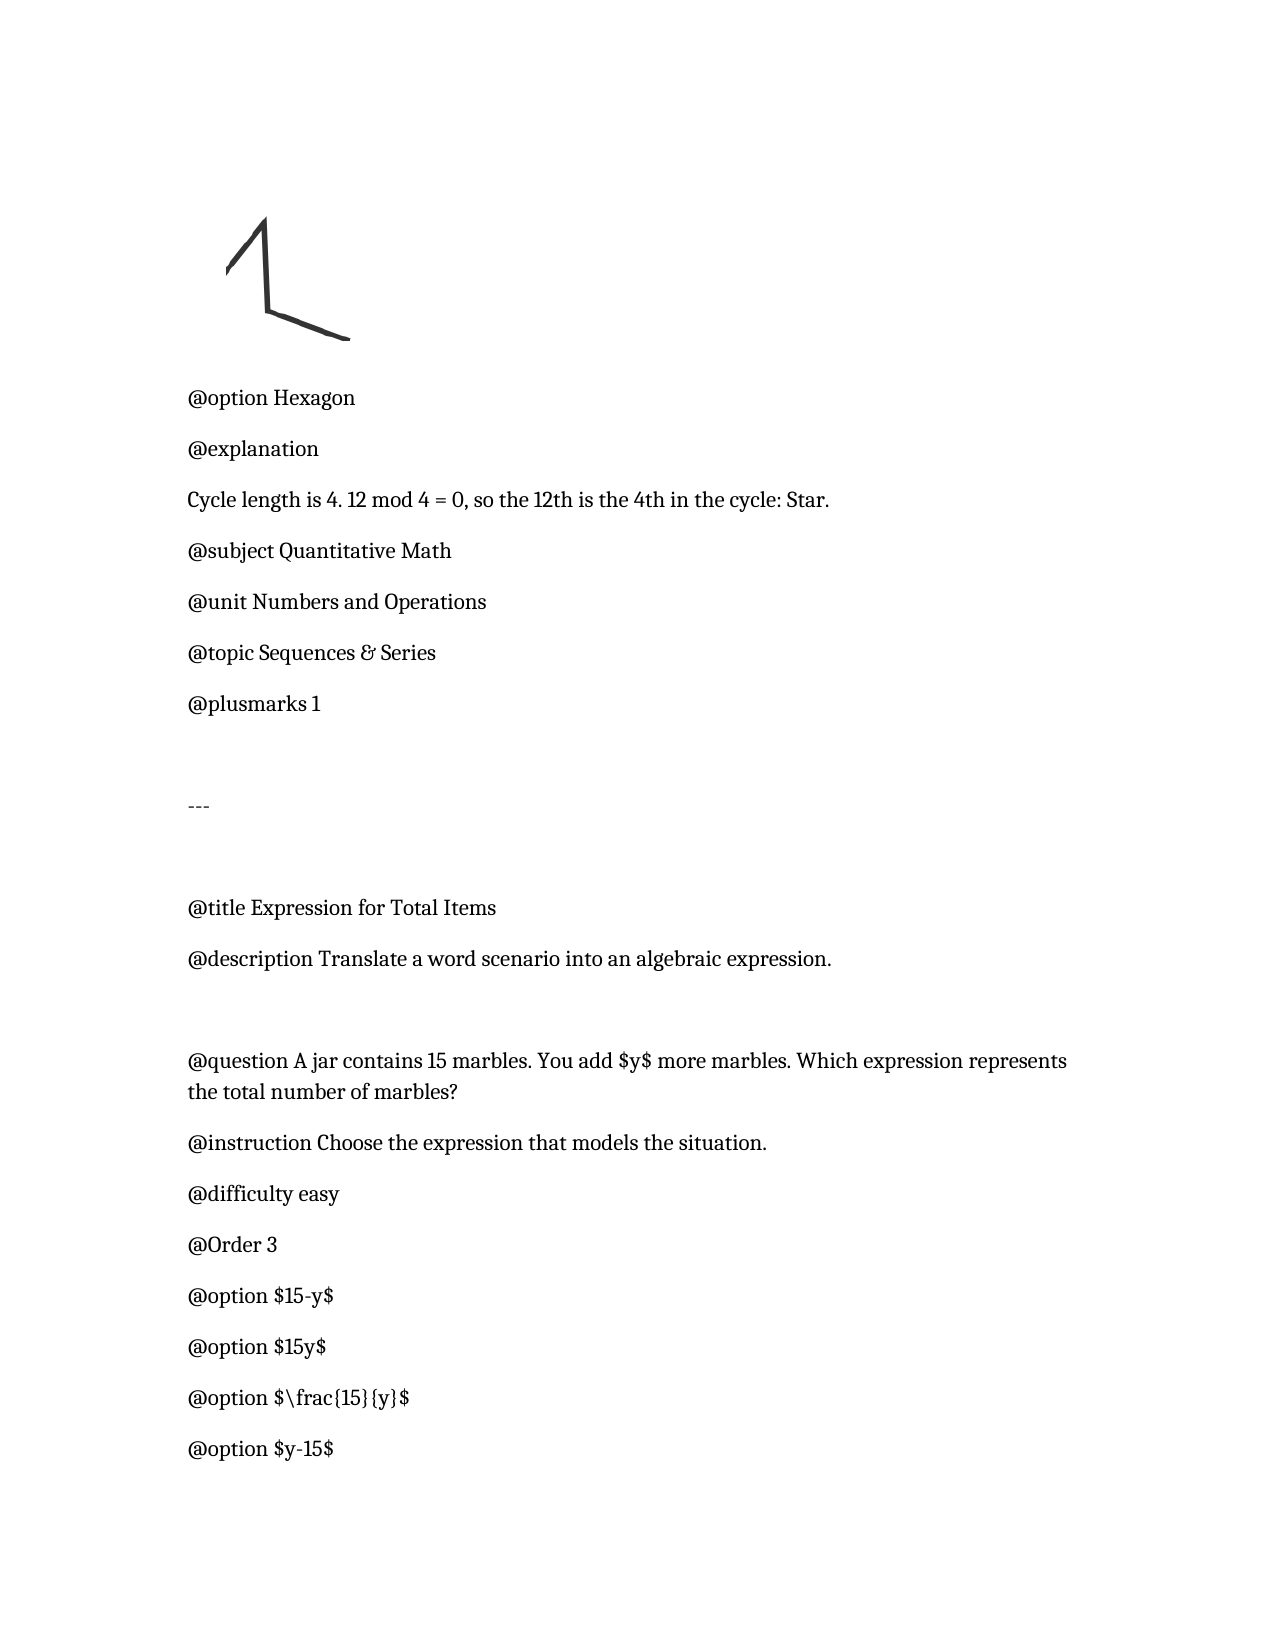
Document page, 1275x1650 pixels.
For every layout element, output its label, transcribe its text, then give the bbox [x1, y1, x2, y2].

text --- [187, 793, 1087, 819]
text Cycle length is 4. 12 mod 4 = 0, so the 12th is the 4th in the cycle: Star. [187, 487, 1087, 513]
picture [206, 150, 417, 360]
text @Order 3 [187, 1232, 1087, 1258]
text @unit Numbers and Operations [187, 589, 1087, 615]
text @plusmarks 1 [187, 691, 1087, 717]
text @title Expression for Total Items [187, 895, 1087, 921]
text @option $15y$ [187, 1334, 1087, 1360]
text @description Translate a word scenario into an algebraic expression. [187, 946, 1087, 972]
text @option Hexagon [187, 385, 1087, 411]
text @explanation [187, 436, 1087, 462]
text @option $y-15$ [187, 1436, 1087, 1462]
text @instruction Choose the expression that models the situation. [187, 1129, 1087, 1156]
text @option $15-y$ [187, 1283, 1087, 1309]
text @topic Sequences & Series [187, 640, 1087, 666]
text @difficulty easy [187, 1181, 1087, 1207]
text @option $\frac{15}{y}$ [187, 1385, 1087, 1411]
text @subject Quantitative Math [187, 538, 1087, 564]
text @question A jar contains 15 marbles. You add $y$ more marbles. Which expression represents the total number of marbles? [187, 1048, 1087, 1105]
